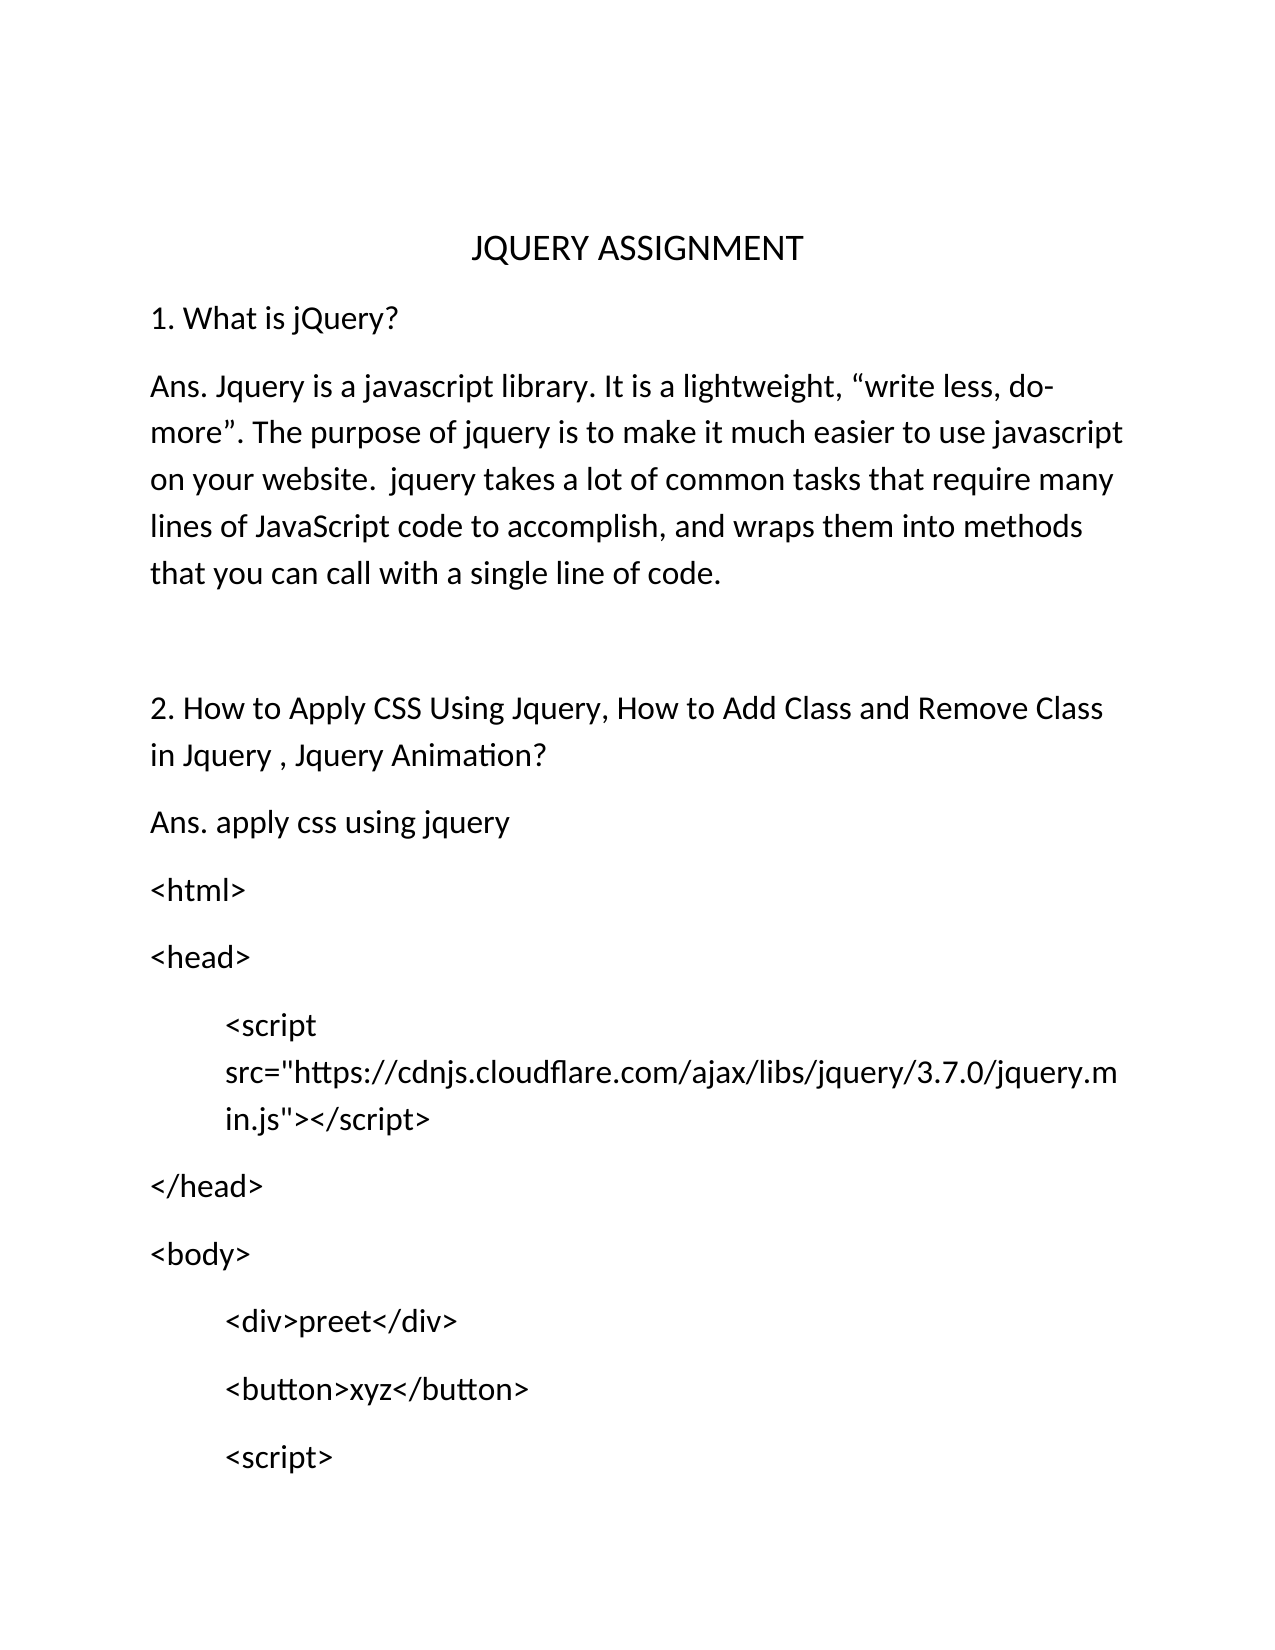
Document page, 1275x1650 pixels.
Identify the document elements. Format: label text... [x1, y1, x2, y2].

text </head> [150, 1165, 1125, 1206]
text <div>preet</div> [150, 1301, 1125, 1341]
text <script src="https://cdnjs.cloudflare.com/ajax/libs/jquery/3.7.0/jquery.min.js"></script> [225, 1004, 1125, 1138]
text <head> [150, 937, 1125, 977]
text <body> [150, 1233, 1125, 1274]
text <script> [150, 1436, 1125, 1476]
text Ans. Jquery is a javascript library. It is a lightweight, “write less, do-more”. The purpose of jquery is to make it much easier to use javascript on your website. jquery takes a lot of common tasks that require many lines of JavaScript code to accomplish, and wraps them into methods that you can call with a single line of code. [150, 365, 1125, 592]
text 1. What is jQuery? [150, 297, 1125, 338]
text 2. How to Apply CSS Using Jquery, How to Add Class and Remove Class in Jquery , Jquery Animation? [150, 687, 1125, 774]
text Ans. apply css using jquery [150, 801, 1125, 842]
text <html> [150, 869, 1125, 910]
text JQUERY ASSIGNMENT [150, 223, 1125, 269]
text <button>xyz</button> [150, 1368, 1125, 1409]
